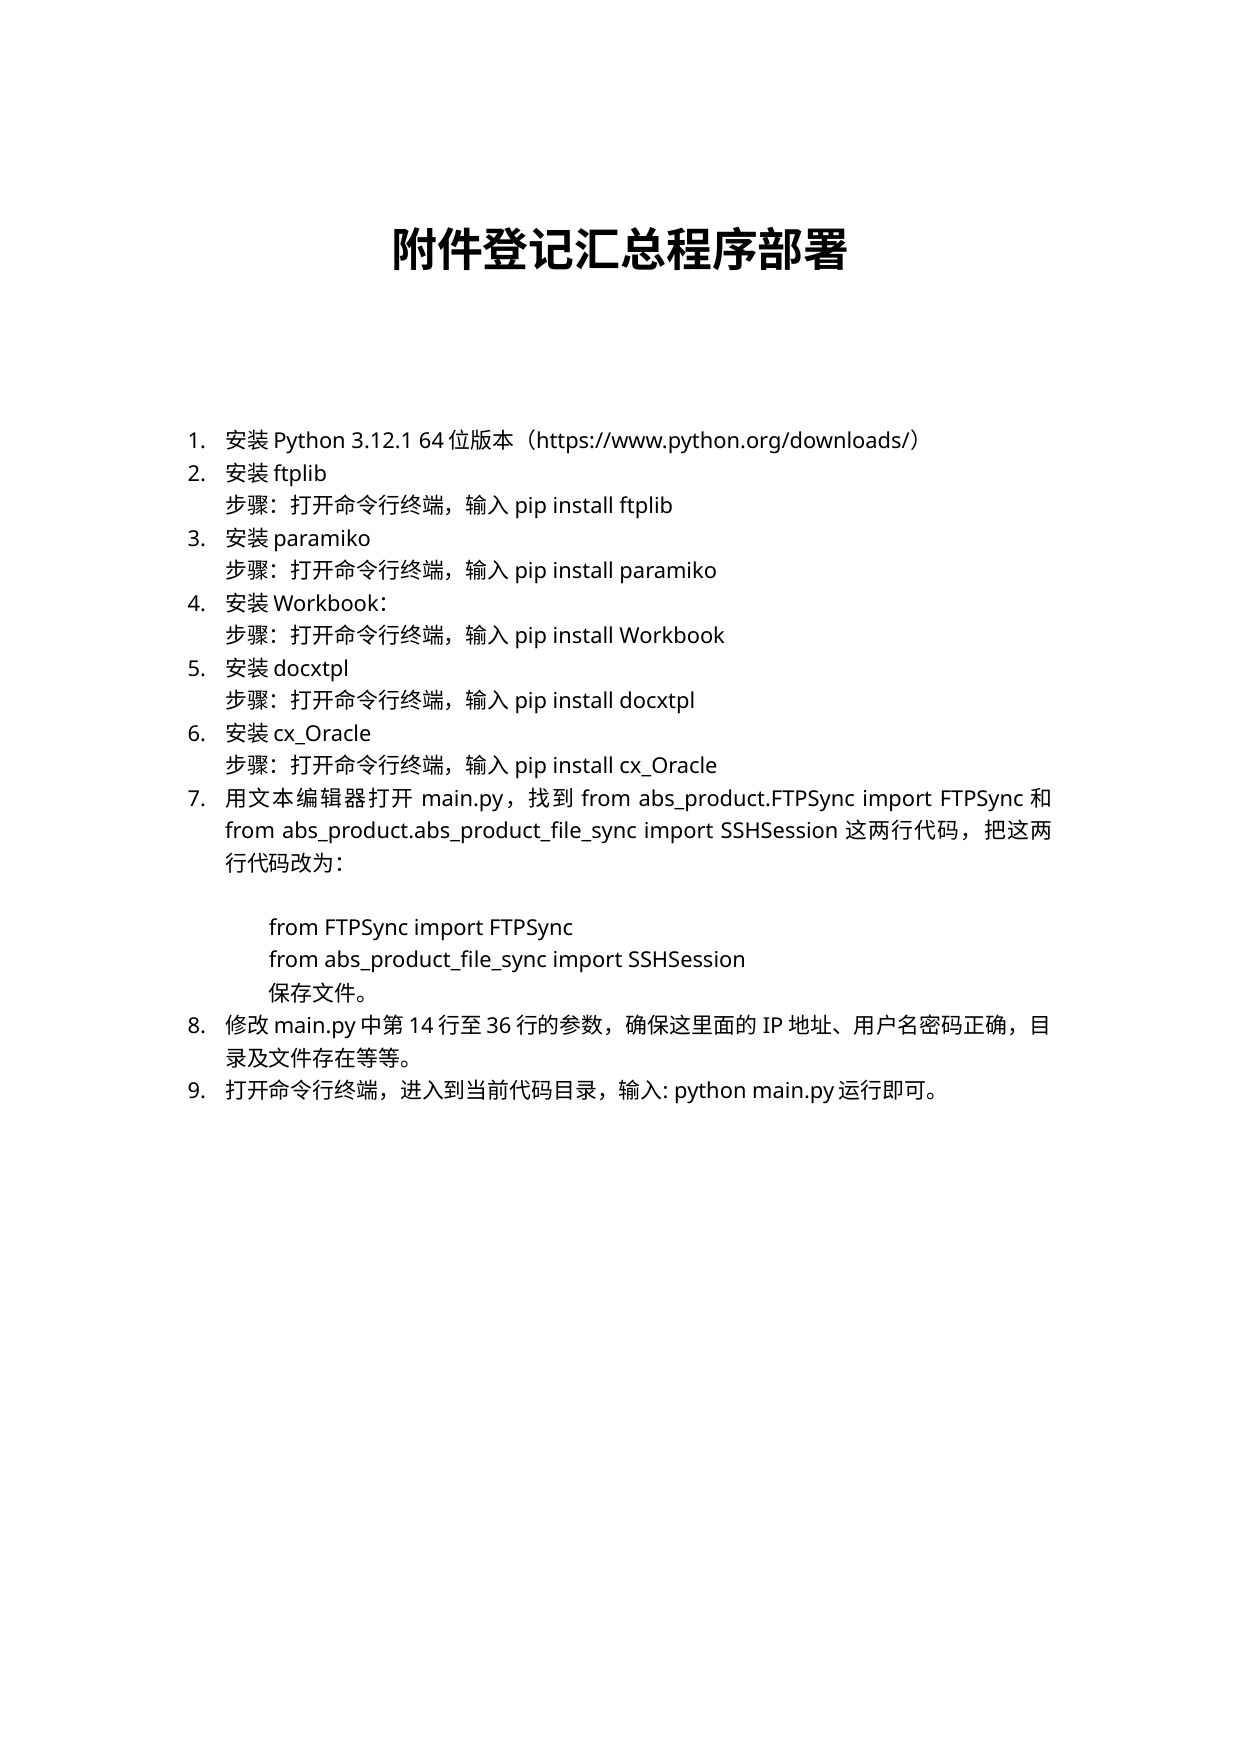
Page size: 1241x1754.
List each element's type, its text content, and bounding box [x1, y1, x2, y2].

list 安装Python 3.12.1 64位版本（https://www.python.org/downloads/） [187, 423, 1053, 455]
list 步骤：打开命令行终端，输入 pip install ftplib [225, 488, 1053, 520]
list 保存文件。 [262, 975, 1053, 1008]
list 安装cx_Oracle [187, 715, 1053, 748]
list 打开命令行终端，进入到当前代码目录，输入: python main.py运行即可。 [187, 1073, 1053, 1105]
list 修改main.py中第14行至36行的参数，确保这里面的IP地址、用户名密码正确，目录及文件存在等等。 [187, 1008, 1053, 1073]
list 安装Workbook： [187, 585, 1053, 618]
list 步骤：打开命令行终端，输入 pip install cx_Oracle [225, 748, 1053, 780]
list 步骤：打开命令行终端，输入 pip install Workbook [225, 618, 1053, 650]
list from abs_product_file_sync import SSHSession [262, 943, 1053, 975]
list 安装ftplib [187, 455, 1053, 488]
list 安装docxtpl [187, 650, 1053, 683]
subtitle 附件登记汇总程序部署 [187, 197, 1053, 295]
list 步骤：打开命令行终端，输入 pip install paramiko [225, 553, 1053, 585]
list from FTPSync import FTPSync [225, 910, 1053, 943]
list 安装paramiko [187, 520, 1053, 553]
list 步骤：打开命令行终端，输入 pip install docxtpl [225, 683, 1053, 715]
list 用文本编辑器打开main.py，找到from abs_product.FTPSync import FTPSync和from abs_product.abs_product_file_sync import SSHSession这两行代码，把这两行代码改为： [187, 780, 1053, 878]
